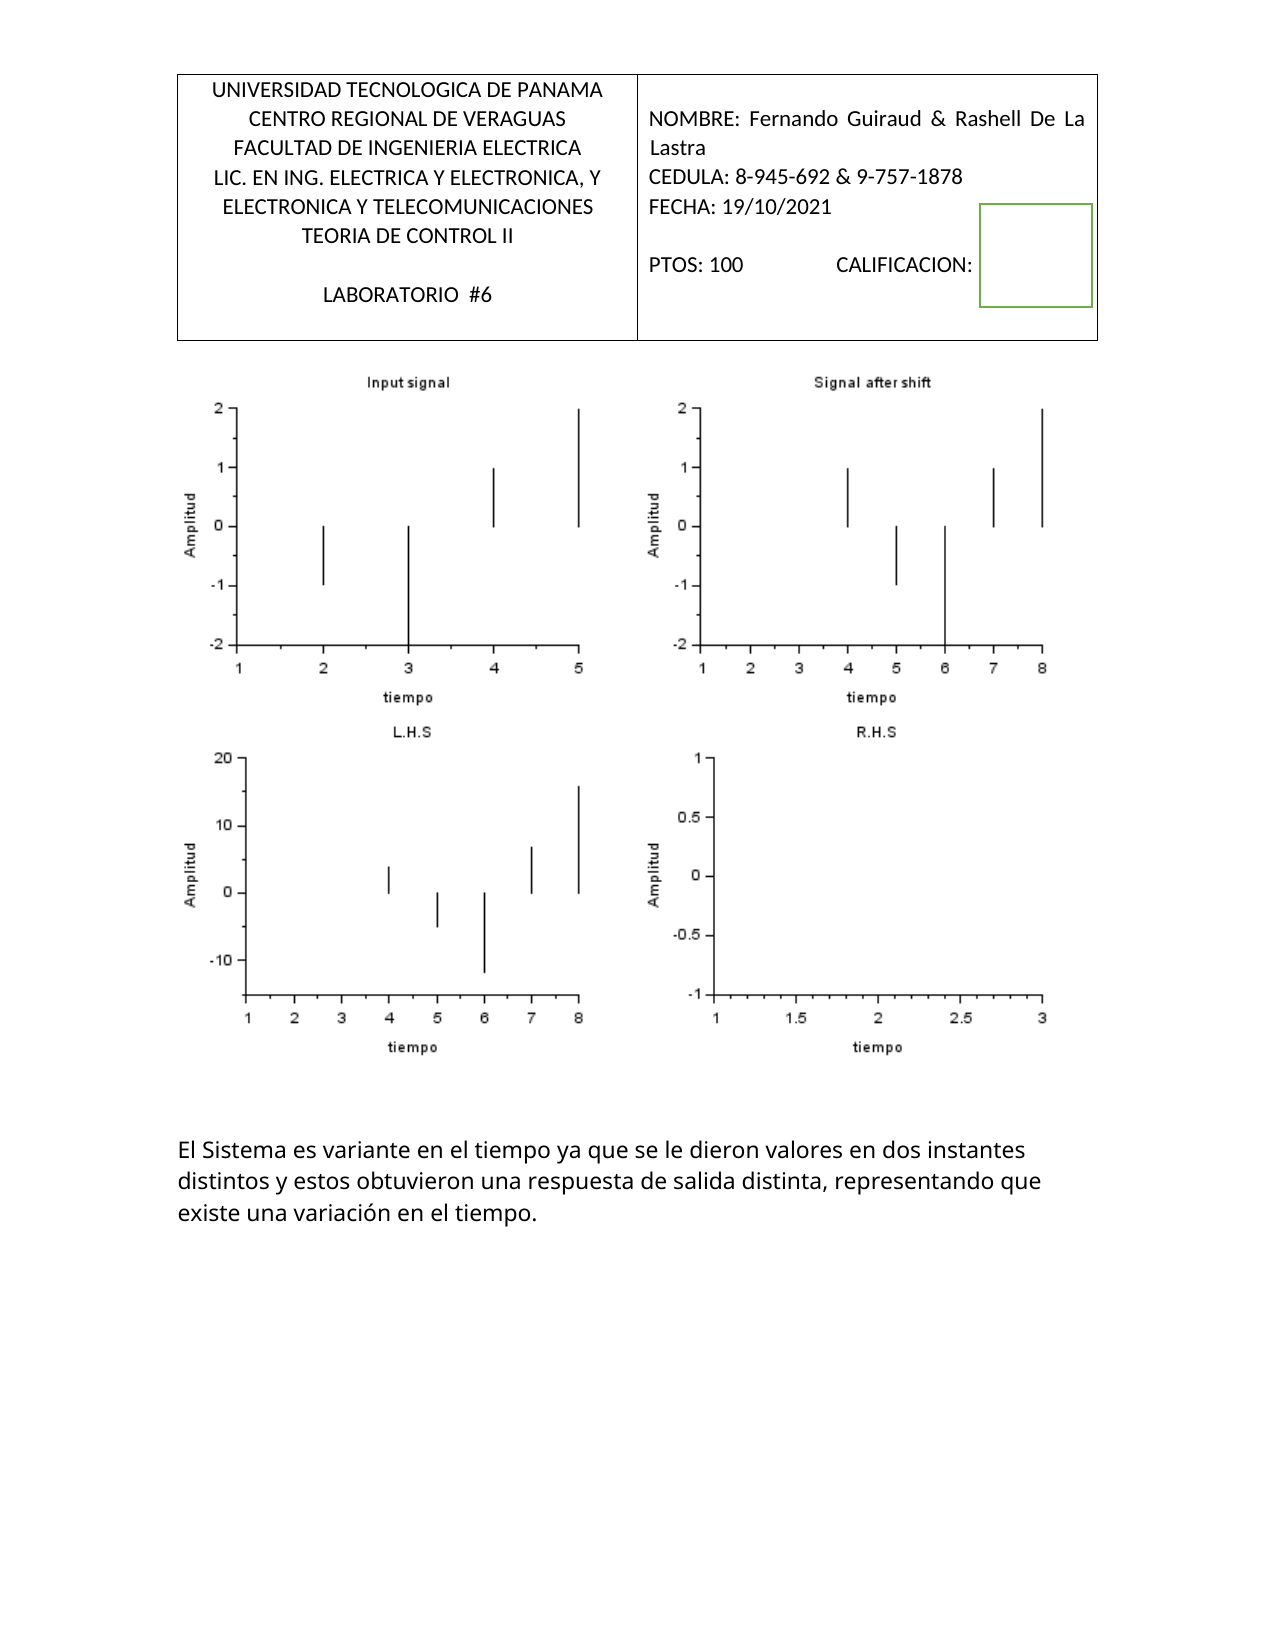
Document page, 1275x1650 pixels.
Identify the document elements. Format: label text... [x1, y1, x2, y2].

text El Sistema es variante en el tiempo ya que se le dieron valores en dos instantes distintos y estos obtuvieron una respuesta de salida distinta, representando que existe una variación en el tiempo. [177, 1134, 1098, 1228]
picture [177, 368, 1098, 1063]
